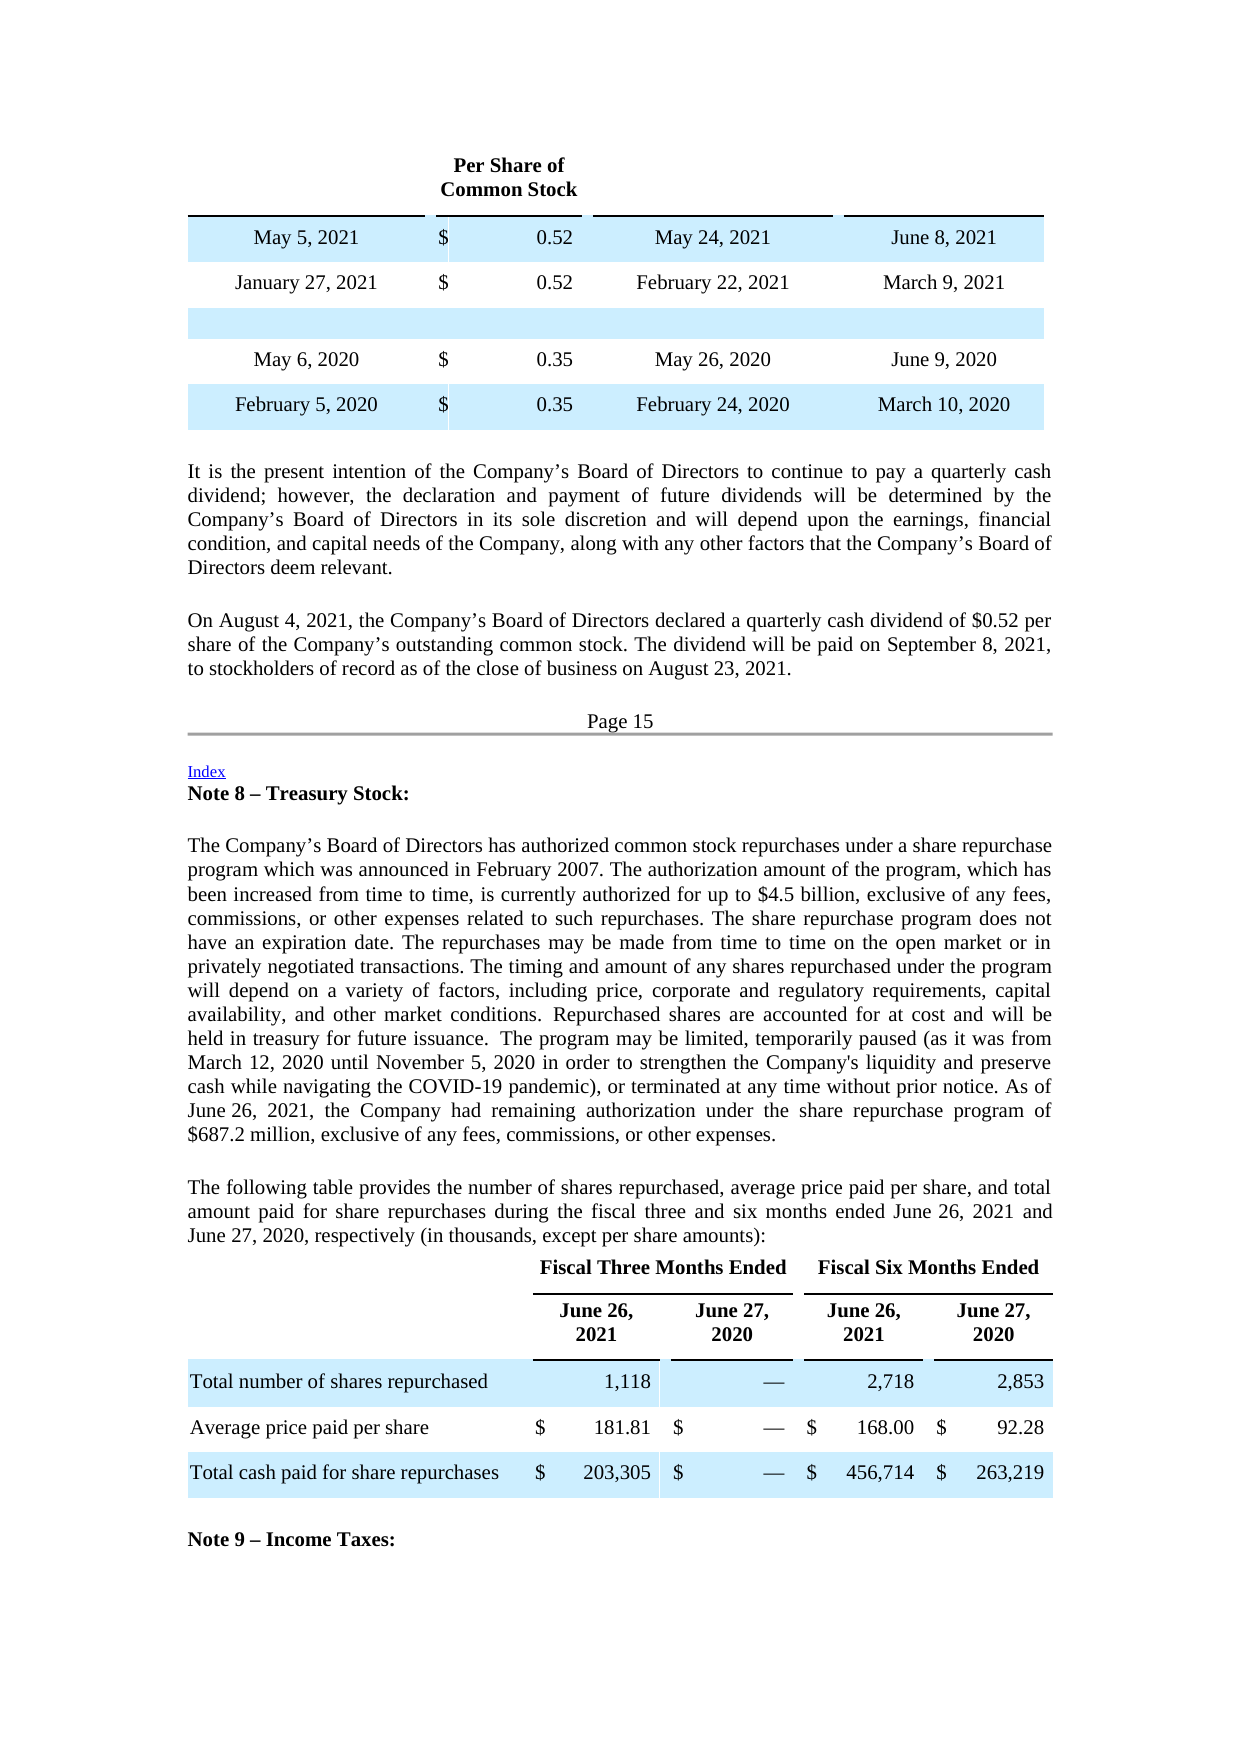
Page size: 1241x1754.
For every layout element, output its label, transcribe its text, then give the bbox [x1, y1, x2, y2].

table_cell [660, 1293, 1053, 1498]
text Page 15 [187, 708, 1053, 732]
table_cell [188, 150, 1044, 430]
text The Company’s Board of Directors has authorized common stock repurchases under a share repurchase program which was announced in February 2007. The authorization amount of the program, which has been increased from time to time, is currently authorized for up to $4.5 billion, exclusive of any fees, commissions, or other expenses related to such repurchases. The share repurchase program does not have an expiration date. The repurchases may be made from time to time on the open market or in privately negotiated transactions. The timing and amount of any shares repurchased under the program will depend on a variety of factors, including price, corporate and regulatory requirements, capital availability, and other market conditions. Repurchased shares are accounted for at cost and will be held in treasury for future issuance. The program may be limited, temporarily paused (as it was from March 12, 2020 until November 5, 2020 in order to strengthen the Company's liquidity and preserve cash while navigating the COVID-19 pandemic), or terminated at any time without prior notice. As of June 26, 2021, the Company had remaining authorization under the share repurchase program of $687.2 million, exclusive of any fees, commissions, or other expenses. [187, 833, 1053, 1146]
text The following table provides the number of shares repurchased, average price paid per share, and total amount paid for share repurchases during the fiscal three and six months ended June 26, 2021 and June 27, 2020, respectively (in thousands, except per share amounts): [187, 1175, 1053, 1247]
text Note 9 – Income Taxes: [187, 1526, 1053, 1551]
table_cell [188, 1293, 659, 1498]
text Index [187, 761, 1053, 781]
text Note 8 – Treasury Stock: [187, 781, 1053, 804]
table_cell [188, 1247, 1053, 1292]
text It is the present intention of the Company’s Board of Directors to continue to pay a quarterly cash dividend; however, the declaration and payment of future dividends will be determined by the Company’s Board of Directors in its sole discretion and will depend upon the earnings, financial condition, and capital needs of the Company, along with any other factors that the Company’s Board of Directors deem relevant. [187, 458, 1053, 579]
text On August 4, 2021, the Company’s Board of Directors declared a quarterly cash dividend of $0.52 per share of the Company’s outstanding common stock. The dividend will be paid on September 8, 2021, to stockholders of record as of the close of business on August 23, 2021. [187, 608, 1053, 680]
